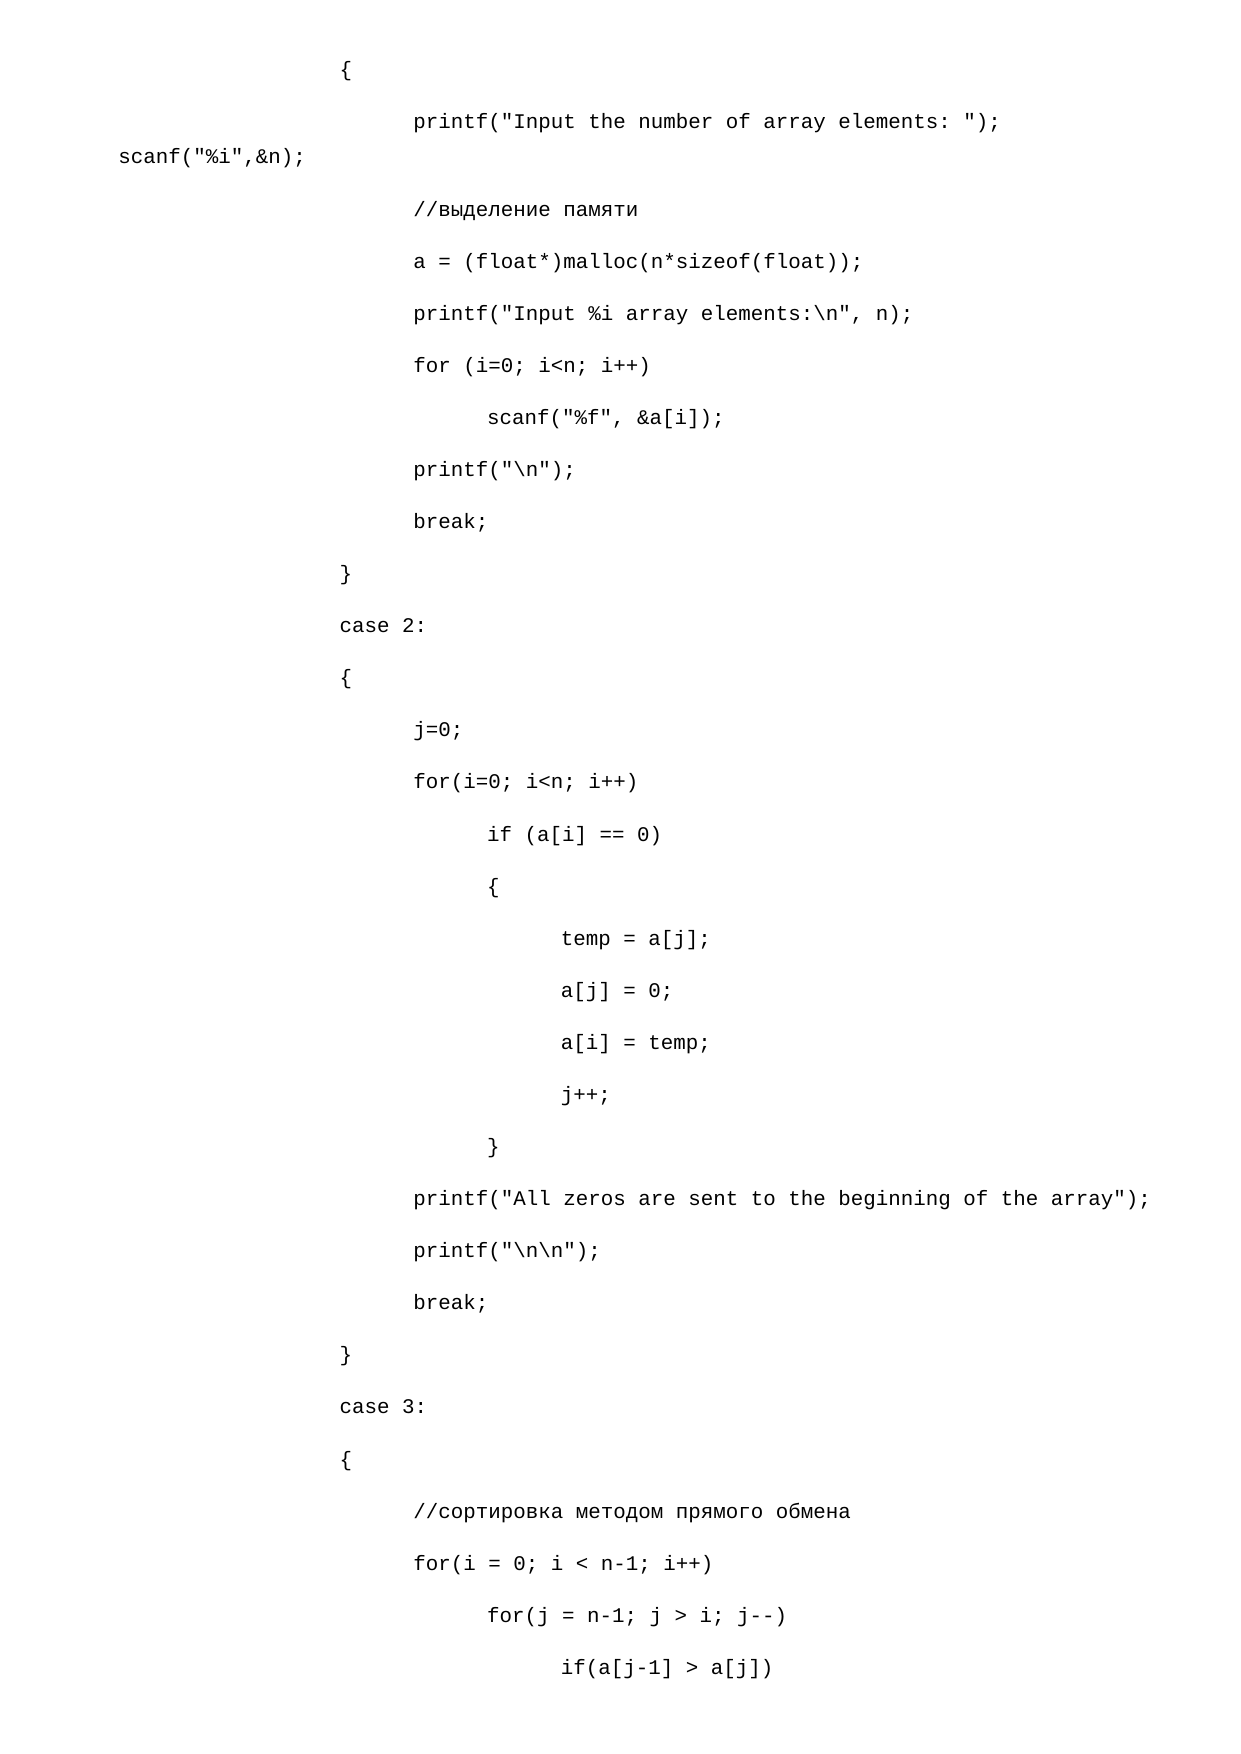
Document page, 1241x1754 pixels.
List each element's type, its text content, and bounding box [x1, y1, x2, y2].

text if (a[i] == 0) [118, 824, 1181, 847]
text printf("All zeros are sent to the beginning of the array"); [118, 1188, 1181, 1212]
text printf("Input the number of array elements: "); scanf("%i",&n); [118, 111, 1181, 170]
text //сортировка методом прямого обмена [118, 1501, 1181, 1524]
text for(j = n-1; j > i; j--) [118, 1605, 1181, 1628]
text j++; [118, 1084, 1181, 1108]
text { [118, 876, 1181, 899]
text a[i] = temp; [118, 1032, 1181, 1056]
text scanf("%f", &a[i]); [118, 407, 1181, 431]
text for(i = 0; i < n-1; i++) [118, 1553, 1181, 1576]
text if(a[j-1] > a[j]) [118, 1657, 1181, 1681]
text a[j] = 0; [118, 980, 1181, 1003]
text printf("\n\n"); [118, 1240, 1181, 1264]
text for(i=0; i<n; i++) [118, 772, 1181, 795]
text case 3: [118, 1397, 1181, 1420]
text } [118, 1136, 1181, 1160]
text break; [118, 511, 1181, 535]
text printf("Input %i array elements:\n", n); [118, 303, 1181, 326]
text temp = a[j]; [118, 928, 1181, 951]
text //выделение памяти [118, 199, 1181, 222]
text case 2: [118, 615, 1181, 639]
text printf("\n"); [118, 459, 1181, 483]
text } [118, 563, 1181, 587]
text } [118, 1344, 1181, 1368]
text { [118, 667, 1181, 691]
text { [118, 1449, 1181, 1472]
text { [118, 59, 1181, 83]
text break; [118, 1292, 1181, 1316]
text for (i=0; i<n; i++) [118, 355, 1181, 378]
text j=0; [118, 719, 1181, 743]
text a = (float*)malloc(n*sizeof(float)); [118, 251, 1181, 274]
